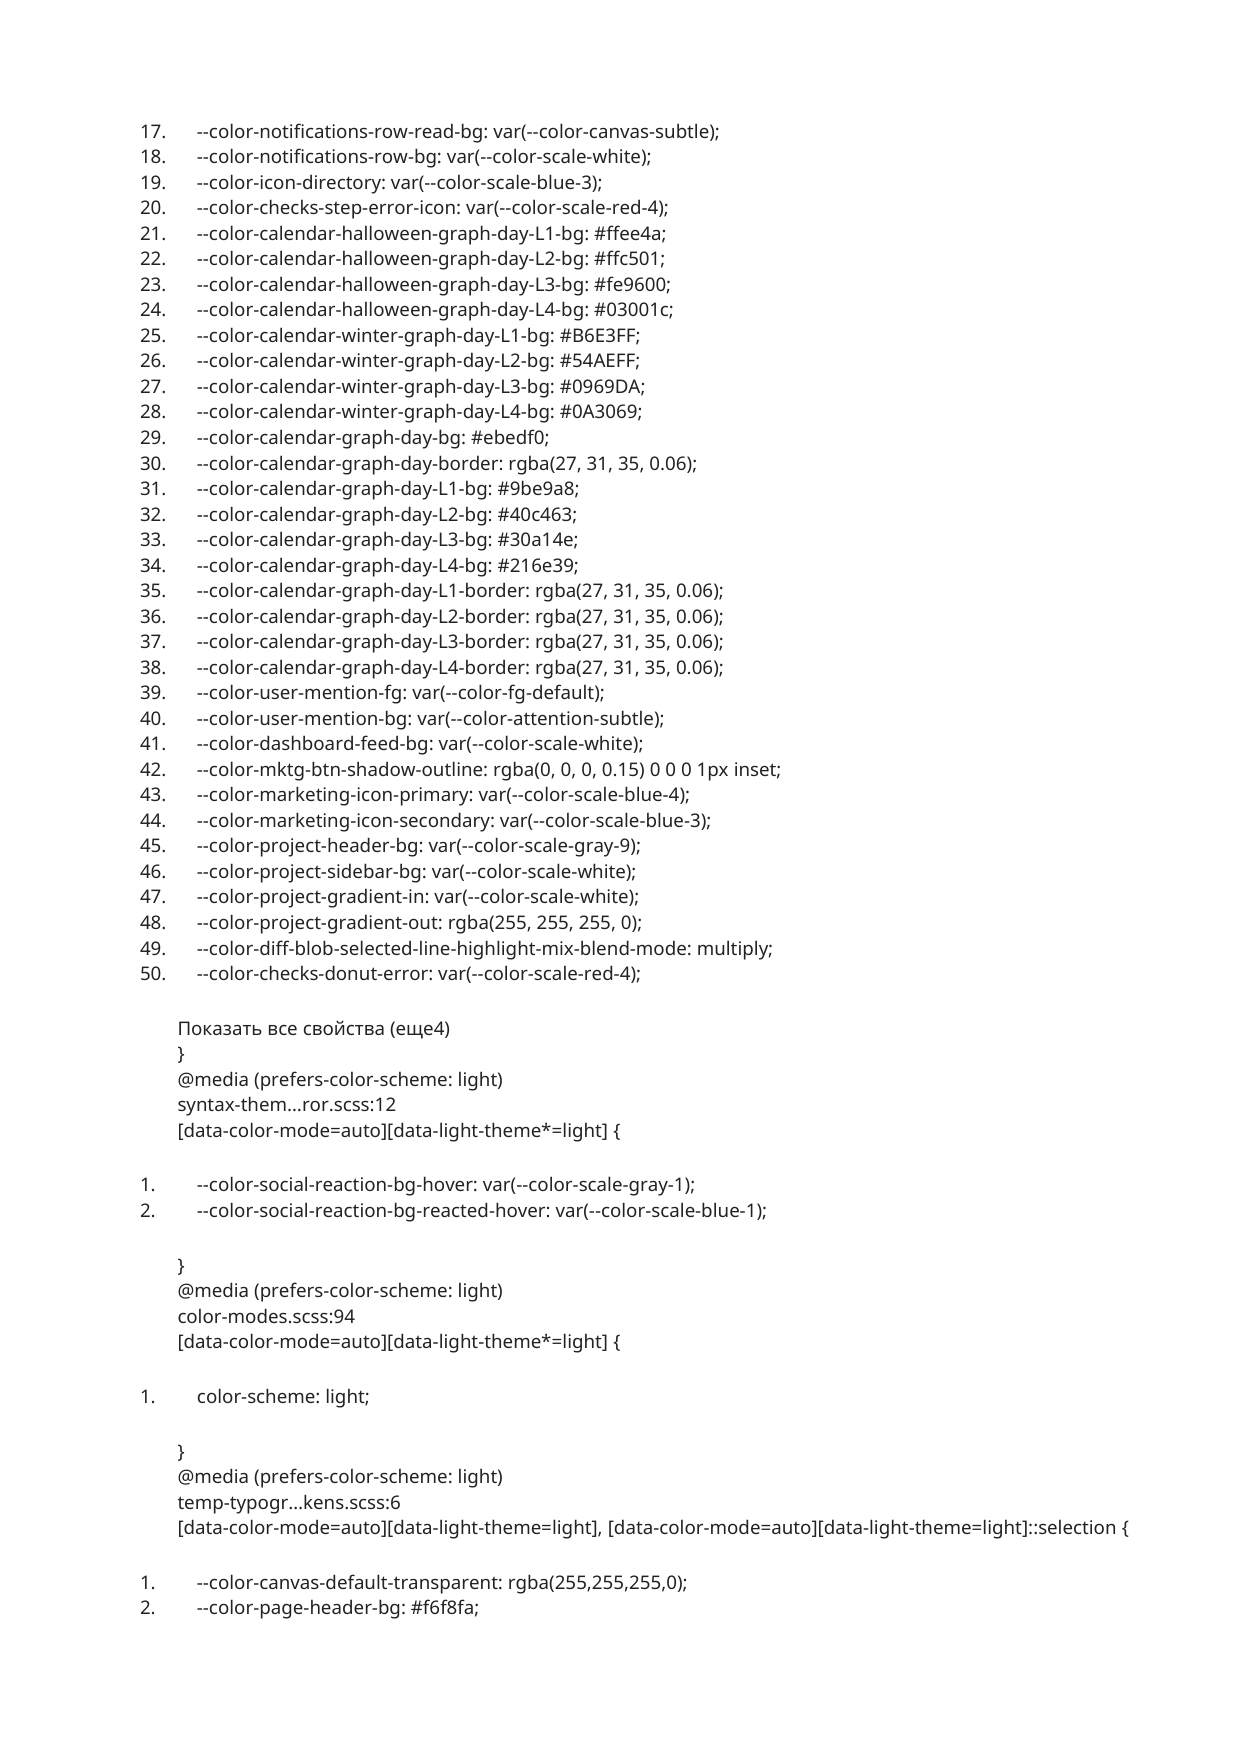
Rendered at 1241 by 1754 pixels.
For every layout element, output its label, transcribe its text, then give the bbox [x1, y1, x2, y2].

list --color-social-reaction-bg-hover: var(--color-scale-gray-1); [140, 1172, 1152, 1197]
text } [177, 1252, 1152, 1277]
list --color-calendar-winter-graph-day-L3-bg: #0969DA; [140, 373, 1152, 399]
list --color-marketing-icon-primary: var(--color-scale-blue-4); [140, 782, 1152, 807]
list --color-user-mention-bg: var(--color-attention-subtle); [140, 705, 1152, 731]
list --color-project-sidebar-bg: var(--color-scale-white); [140, 858, 1152, 884]
list --color-calendar-halloween-graph-day-L2-bg: #ffc501; [140, 246, 1152, 271]
text @media (prefers-color-scheme: light) [177, 1277, 1152, 1303]
text } [177, 1438, 1152, 1463]
list --color-calendar-halloween-graph-day-L3-bg: #fe9600; [140, 271, 1152, 297]
list color-scheme: light; [140, 1383, 1152, 1409]
text @media (prefers-color-scheme: light) [177, 1066, 1152, 1092]
list --color-page-header-bg: #f6f8fa; [140, 1595, 1152, 1620]
list --color-calendar-graph-day-border: rgba(27, 31, 35, 0.06); [140, 450, 1152, 475]
list --color-notifications-row-bg: var(--color-scale-white); [140, 144, 1152, 169]
list --color-checks-donut-error: var(--color-scale-red-4); [140, 960, 1152, 986]
text color-modes.scss:94 [177, 1303, 1152, 1328]
list --color-calendar-graph-day-L4-bg: #216e39; [140, 552, 1152, 577]
list --color-mktg-btn-shadow-outline: rgba(0, 0, 0, 0.15) 0 0 0 1px inset; [140, 756, 1152, 782]
text temp-typogr…kens.scss:6 [177, 1489, 1152, 1514]
list --color-calendar-winter-graph-day-L2-bg: #54AEFF; [140, 348, 1152, 373]
list --color-project-gradient-in: var(--color-scale-white); [140, 884, 1152, 909]
list --color-project-gradient-out: rgba(255, 255, 255, 0); [140, 909, 1152, 935]
text @media (prefers-color-scheme: light) [177, 1463, 1152, 1489]
text [data-color-mode=auto][data-light-theme=light], [data-color-mode=auto][data-light-theme=light]::selection { [177, 1514, 1152, 1540]
list --color-canvas-default-transparent: rgba(255,255,255,0); [140, 1569, 1152, 1595]
list --color-marketing-icon-secondary: var(--color-scale-blue-3); [140, 807, 1152, 833]
list --color-diff-blob-selected-line-highlight-mix-blend-mode: multiply; [140, 935, 1152, 960]
list --color-calendar-graph-day-L1-border: rgba(27, 31, 35, 0.06); [140, 577, 1152, 603]
list --color-calendar-graph-day-L4-border: rgba(27, 31, 35, 0.06); [140, 654, 1152, 679]
text [data-color-mode=auto][data-light-theme*=light] { [177, 1328, 1152, 1354]
list --color-icon-directory: var(--color-scale-blue-3); [140, 169, 1152, 195]
text [data-color-mode=auto][data-light-theme*=light] { [177, 1117, 1152, 1143]
text syntax-them…ror.scss:12 [177, 1092, 1152, 1117]
list --color-calendar-graph-day-L3-bg: #30a14e; [140, 526, 1152, 552]
list --color-calendar-graph-day-L1-bg: #9be9a8; [140, 475, 1152, 501]
list --color-calendar-graph-day-L2-bg: #40c463; [140, 501, 1152, 526]
text Показать все свойства (еще4) [177, 1015, 1152, 1041]
list --color-calendar-winter-graph-day-L4-bg: #0A3069; [140, 399, 1152, 424]
list --color-calendar-halloween-graph-day-L1-bg: #ffee4a; [140, 220, 1152, 246]
list --color-social-reaction-bg-reacted-hover: var(--color-scale-blue-1); [140, 1197, 1152, 1223]
list --color-user-mention-fg: var(--color-fg-default); [140, 679, 1152, 705]
list --color-checks-step-error-icon: var(--color-scale-red-4); [140, 195, 1152, 220]
list --color-dashboard-feed-bg: var(--color-scale-white); [140, 731, 1152, 756]
text } [177, 1041, 1152, 1066]
list --color-notifications-row-read-bg: var(--color-canvas-subtle); [140, 118, 1152, 144]
list --color-calendar-winter-graph-day-L1-bg: #B6E3FF; [140, 322, 1152, 348]
list --color-calendar-graph-day-L3-border: rgba(27, 31, 35, 0.06); [140, 628, 1152, 654]
list --color-calendar-graph-day-bg: #ebedf0; [140, 424, 1152, 450]
list --color-project-header-bg: var(--color-scale-gray-9); [140, 833, 1152, 858]
list --color-calendar-graph-day-L2-border: rgba(27, 31, 35, 0.06); [140, 603, 1152, 628]
list --color-calendar-halloween-graph-day-L4-bg: #03001c; [140, 297, 1152, 322]
